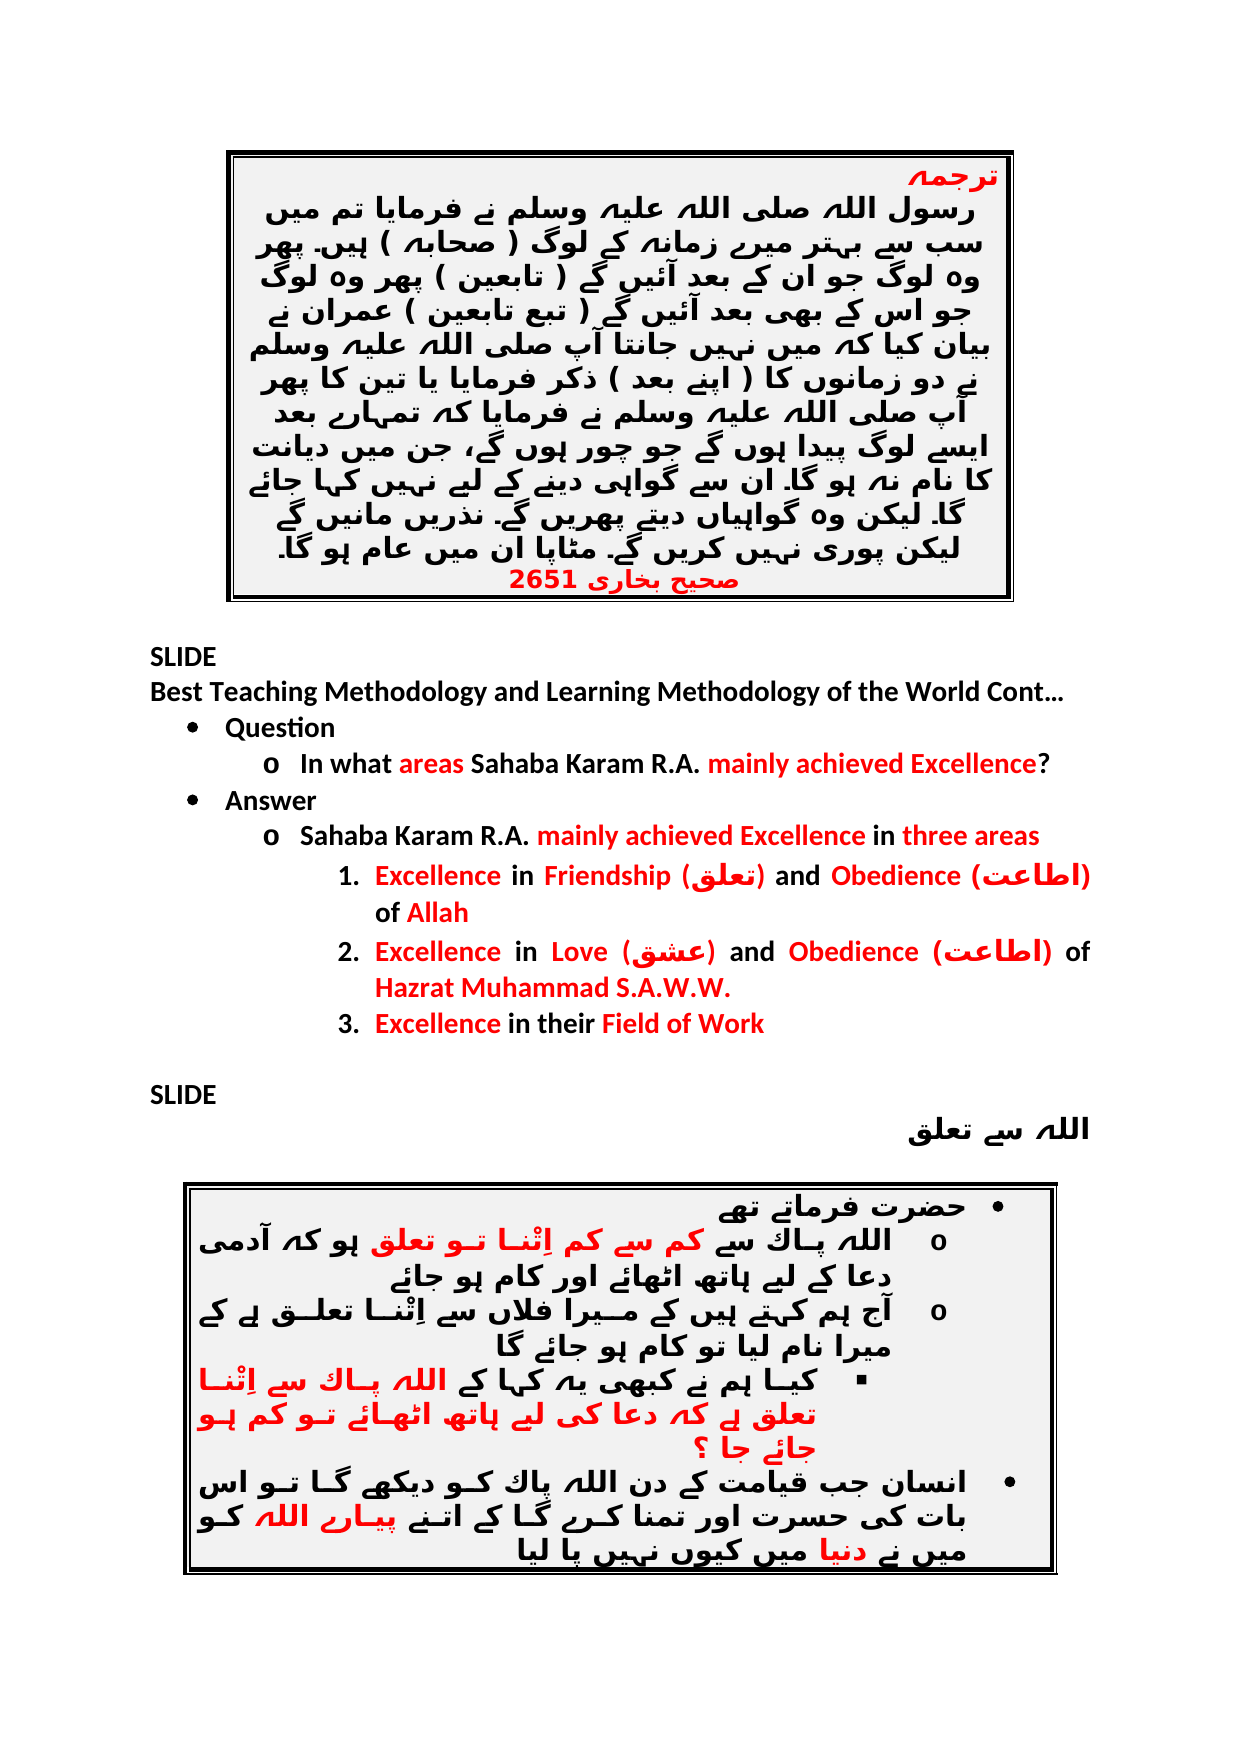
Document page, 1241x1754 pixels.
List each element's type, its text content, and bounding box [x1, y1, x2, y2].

list Excellence in Friendship (تعلق) and Obedience (اطاعت) of Allah [337, 854, 1090, 930]
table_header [234, 158, 1006, 594]
table_header حضرت فرماتے تھے اللہ پاك سے کم سے کم اِتْنا تو تعلق ہو کہ آدمی دعا کے لیے ہاتھ اٹھائے اور کام ہو جائے آج ہم کہتے ہیں کے میرا فلاں سے اِتْنا تعلق ہے کے میرا نام لیا تو کام ہو جائے گا کیا ہم نے کبھی یہ کہا کے اللہ پاك سے اِتْنا تعلق ہے کہ دعا کی لیے ہاتھ اٹھائے تو کم ہو جائے جا ؟ انسان جب قیامت کے دن اللہ پاك کو دیکھے گا تو اس بات کی حسرت اور تمنا کرے گا کے اتنے پیارے اللہ کو میں نے دنیا میں کیوں نہیں پا لیا [191, 1190, 1050, 1567]
text اللہ سے تعلق [150, 1112, 1090, 1146]
list In what areas Sahaba Karam R.A. mainly achieved Excellence? [262, 745, 1090, 782]
list Excellence in Love (عشق) and Obedience (اطاعت) of Hazrat Muhammad S.A.W.W. [337, 930, 1090, 1005]
text SLIDE [150, 638, 1090, 673]
text SLIDE [150, 1076, 1090, 1112]
list Sahaba Karam R.A. mainly achieved Excellence in three areas [262, 817, 1090, 854]
list Question [187, 709, 1090, 745]
text Best Teaching Methodology and Learning Methodology of the World Cont… [150, 673, 1090, 709]
list Answer [187, 782, 1090, 817]
list Excellence in their Field of Work [337, 1005, 1090, 1041]
